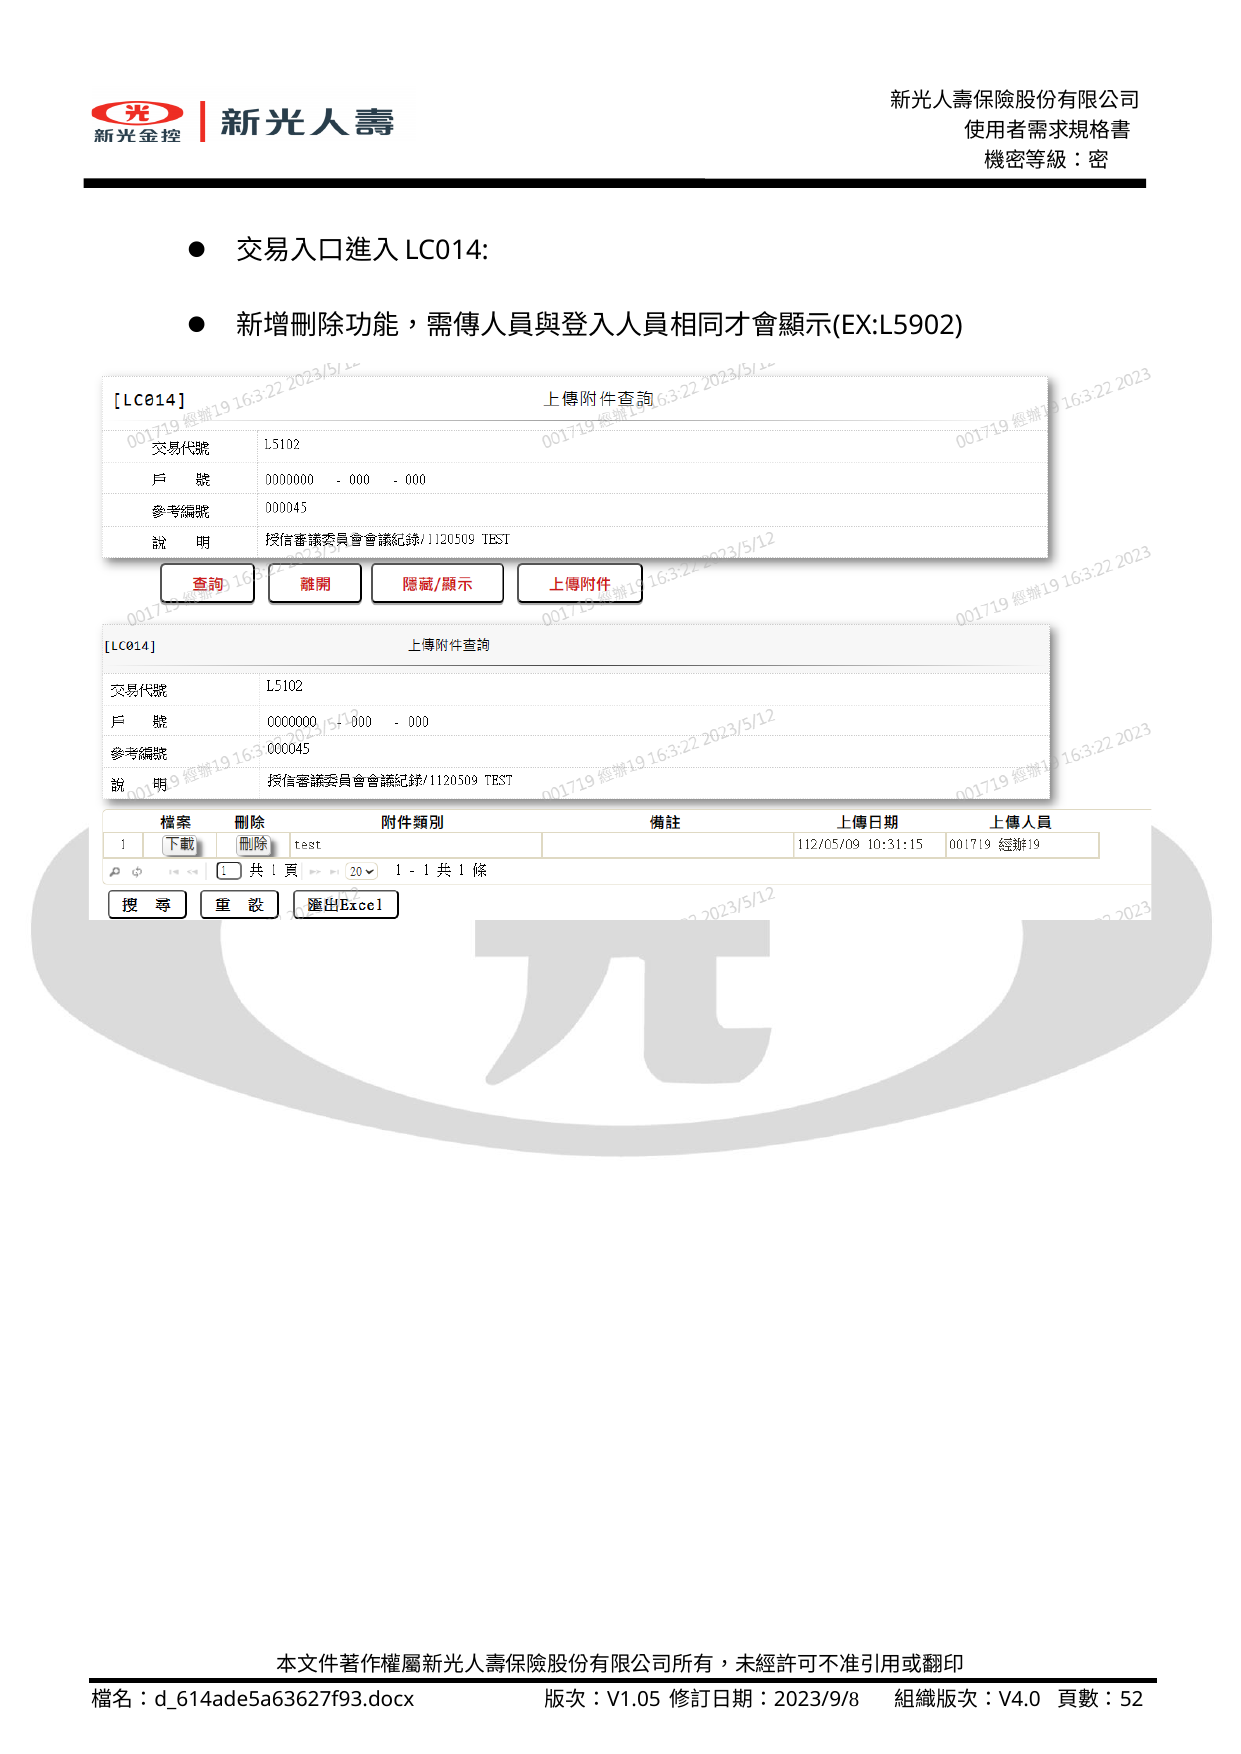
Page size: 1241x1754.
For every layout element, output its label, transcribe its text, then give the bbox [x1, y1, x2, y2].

list 新增刪除功能，需傳人員與登入人員相同才會顯示(EX:L5902) [186, 285, 1152, 360]
list 交易入口進入LC014: [186, 210, 1152, 285]
picture [25, 363, 1215, 1163]
picture [91, 86, 417, 142]
